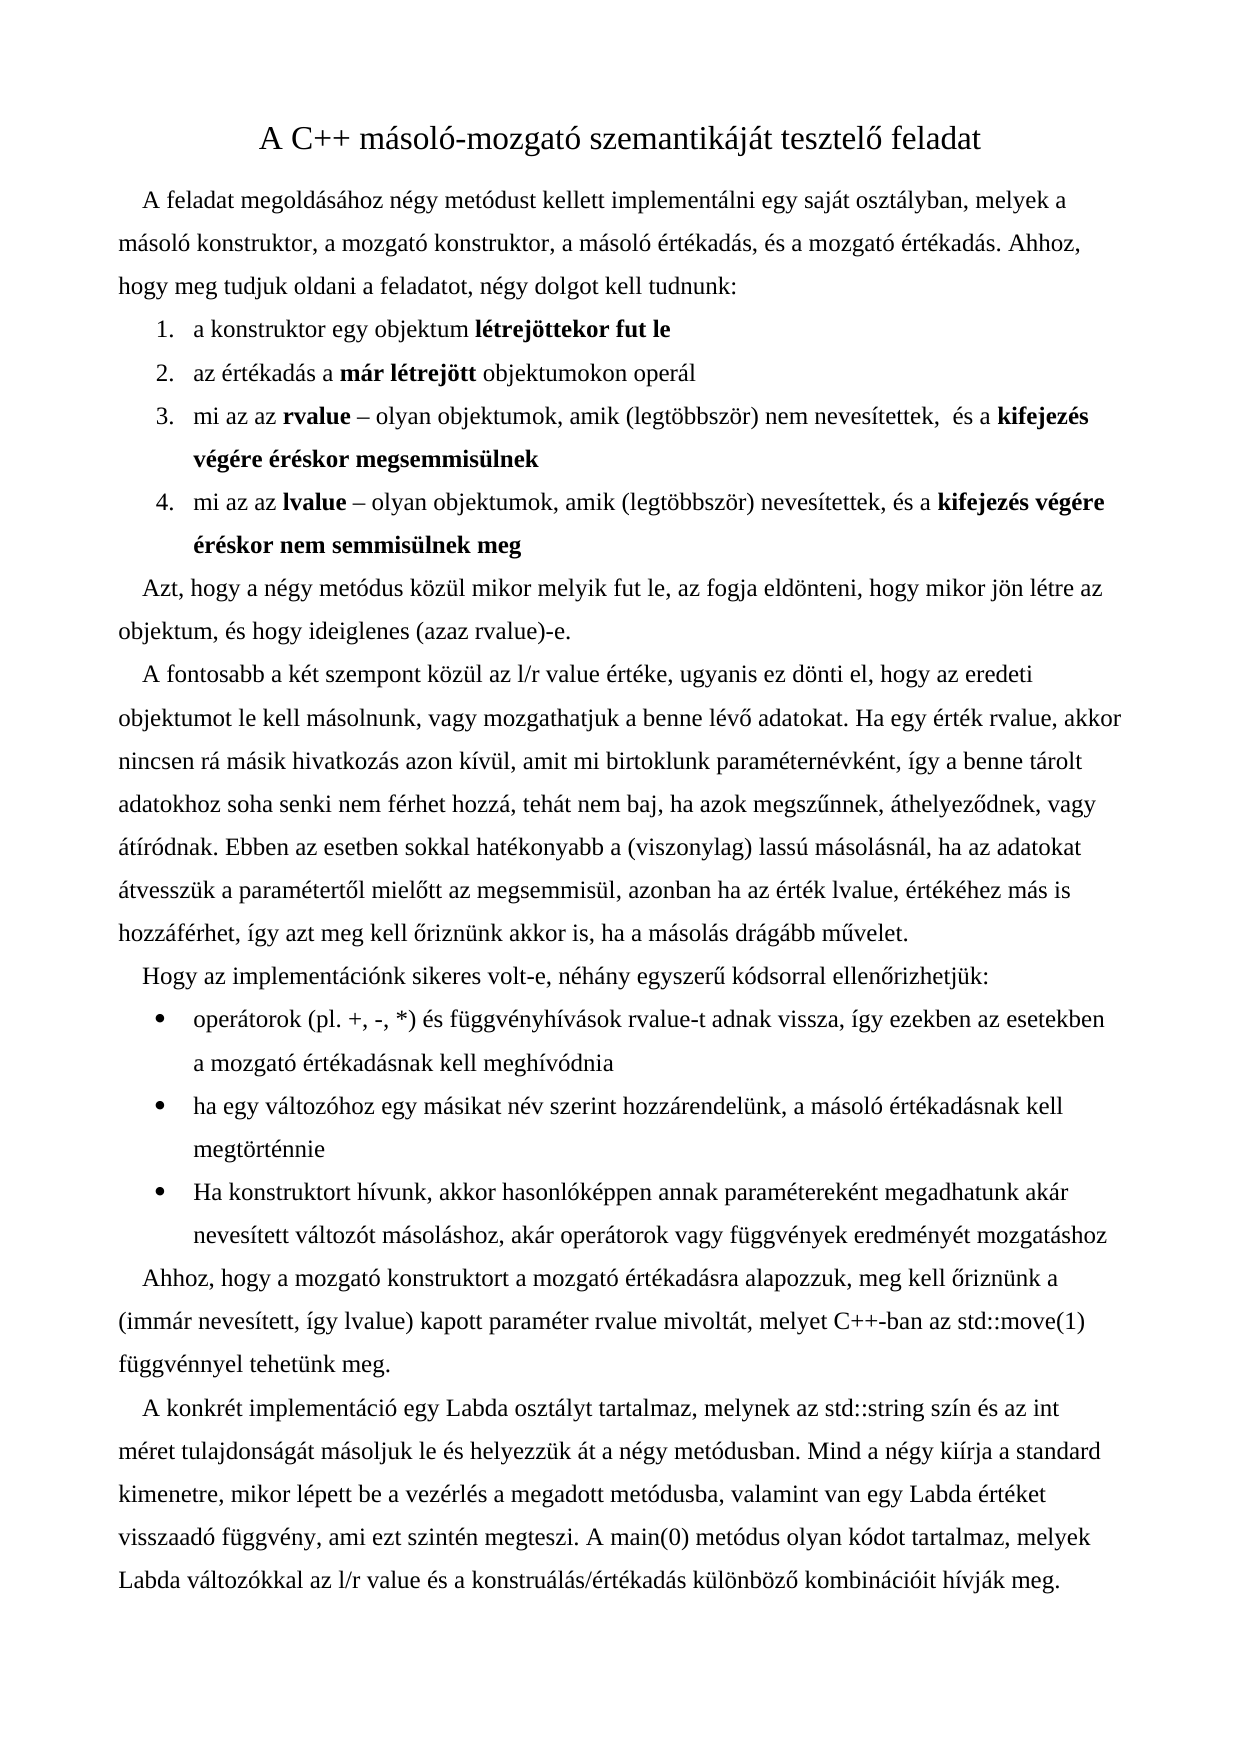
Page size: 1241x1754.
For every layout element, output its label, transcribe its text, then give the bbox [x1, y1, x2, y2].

text A fontosabb a két szempont közül az l/r value értéke, ugyanis ez dönti el, hogy az eredeti objektumot le kell másolnunk, vagy mozgathatjuk a benne lévő adatokat. Ha egy érték rvalue, akkor nincsen rá másik hivatkozás azon kívül, amit mi birtoklunk paraméternévként, így a benne tárolt adatokhoz soha senki nem férhet hozzá, tehát nem baj, ha azok megszűnnek, áthelyeződnek, vagy átíródnak. Ebben az esetben sokkal hatékonyabb a (viszonylag) lassú másolásnál, ha az adatokat átvesszük a paramétertől mielőtt az megsemmisül, azonban ha az érték lvalue, értékéhez más is hozzáférhet, így azt meg kell őriznünk akkor is, ha a másolás drágább művelet. [118, 659, 1122, 947]
list operátorok (pl. +, -, *) és függvényhívások rvalue-t adnak vissza, így ezekben az esetekben a mozgató értékadásnak kell meghívódnia [156, 1004, 1122, 1076]
list Ha konstruktort hívunk, akkor hasonlóképpen annak paramétereként megadhatunk akár nevesített változót másoláshoz, akár operátorok vagy függvények eredményét mozgatáshoz [156, 1177, 1122, 1249]
text Azt, hogy a négy metódus közül mikor melyik fut le, az fogja eldönteni, hogy mikor jön létre az objektum, és hogy ideiglenes (azaz rvalue)-e. [118, 573, 1122, 645]
list mi az az rvalue – olyan objektumok, amik (legtöbbször) nem nevesítettek, és a kifejezés végére éréskor megsemmisülnek [156, 401, 1122, 473]
list a konstruktor egy objektum létrejöttekor fut le [156, 314, 1122, 343]
list ha egy változóhoz egy másikat név szerint hozzárendelünk, a másoló értékadásnak kell megtörténnie [156, 1091, 1122, 1163]
text A konkrét implementáció egy Labda osztályt tartalmaz, melynek az std::string szín és az int méret tulajdonságát másoljuk le és helyezzük át a négy metódusban. Mind a négy kiírja a standard kimenetre, mikor lépett be a vezérlés a megadott metódusba, valamint van egy Labda értéket visszaadó függvény, ami ezt szintén megteszi. A main(0) metódus olyan kódot tartalmaz, melyek Labda változókkal az l/r value és a konstruálás/értékadás különböző kombinációit hívják meg. [118, 1393, 1122, 1594]
text A feladat megoldásához négy metódust kellett implementálni egy saját osztályban, melyek a másoló konstruktor, a mozgató konstruktor, a másoló értékadás, és a mozgató értékadás. Ahhoz, hogy meg tudjuk oldani a feladatot, négy dolgot kell tudnunk: [118, 185, 1122, 300]
text Ahhoz, hogy a mozgató konstruktort a mozgató értékadásra alapozzuk, meg kell őriznünk a (immár nevesített, így lvalue) kapott paraméter rvalue mivoltát, melyet C++-ban az std::move(1) függvénnyel tehetünk meg. [118, 1263, 1122, 1378]
text A C++ másoló-mozgató szemantikáját tesztelő feladat [118, 118, 1122, 156]
text Hogy az implementációnk sikeres volt-e, néhány egyszerű kódsorral ellenőrizhetjük: [118, 961, 1122, 990]
list mi az az lvalue – olyan objektumok, amik (legtöbbször) nevesítettek, és a kifejezés végére éréskor nem semmisülnek meg [156, 487, 1122, 559]
list az értékadás a már létrejött objektumokon operál [156, 358, 1122, 386]
